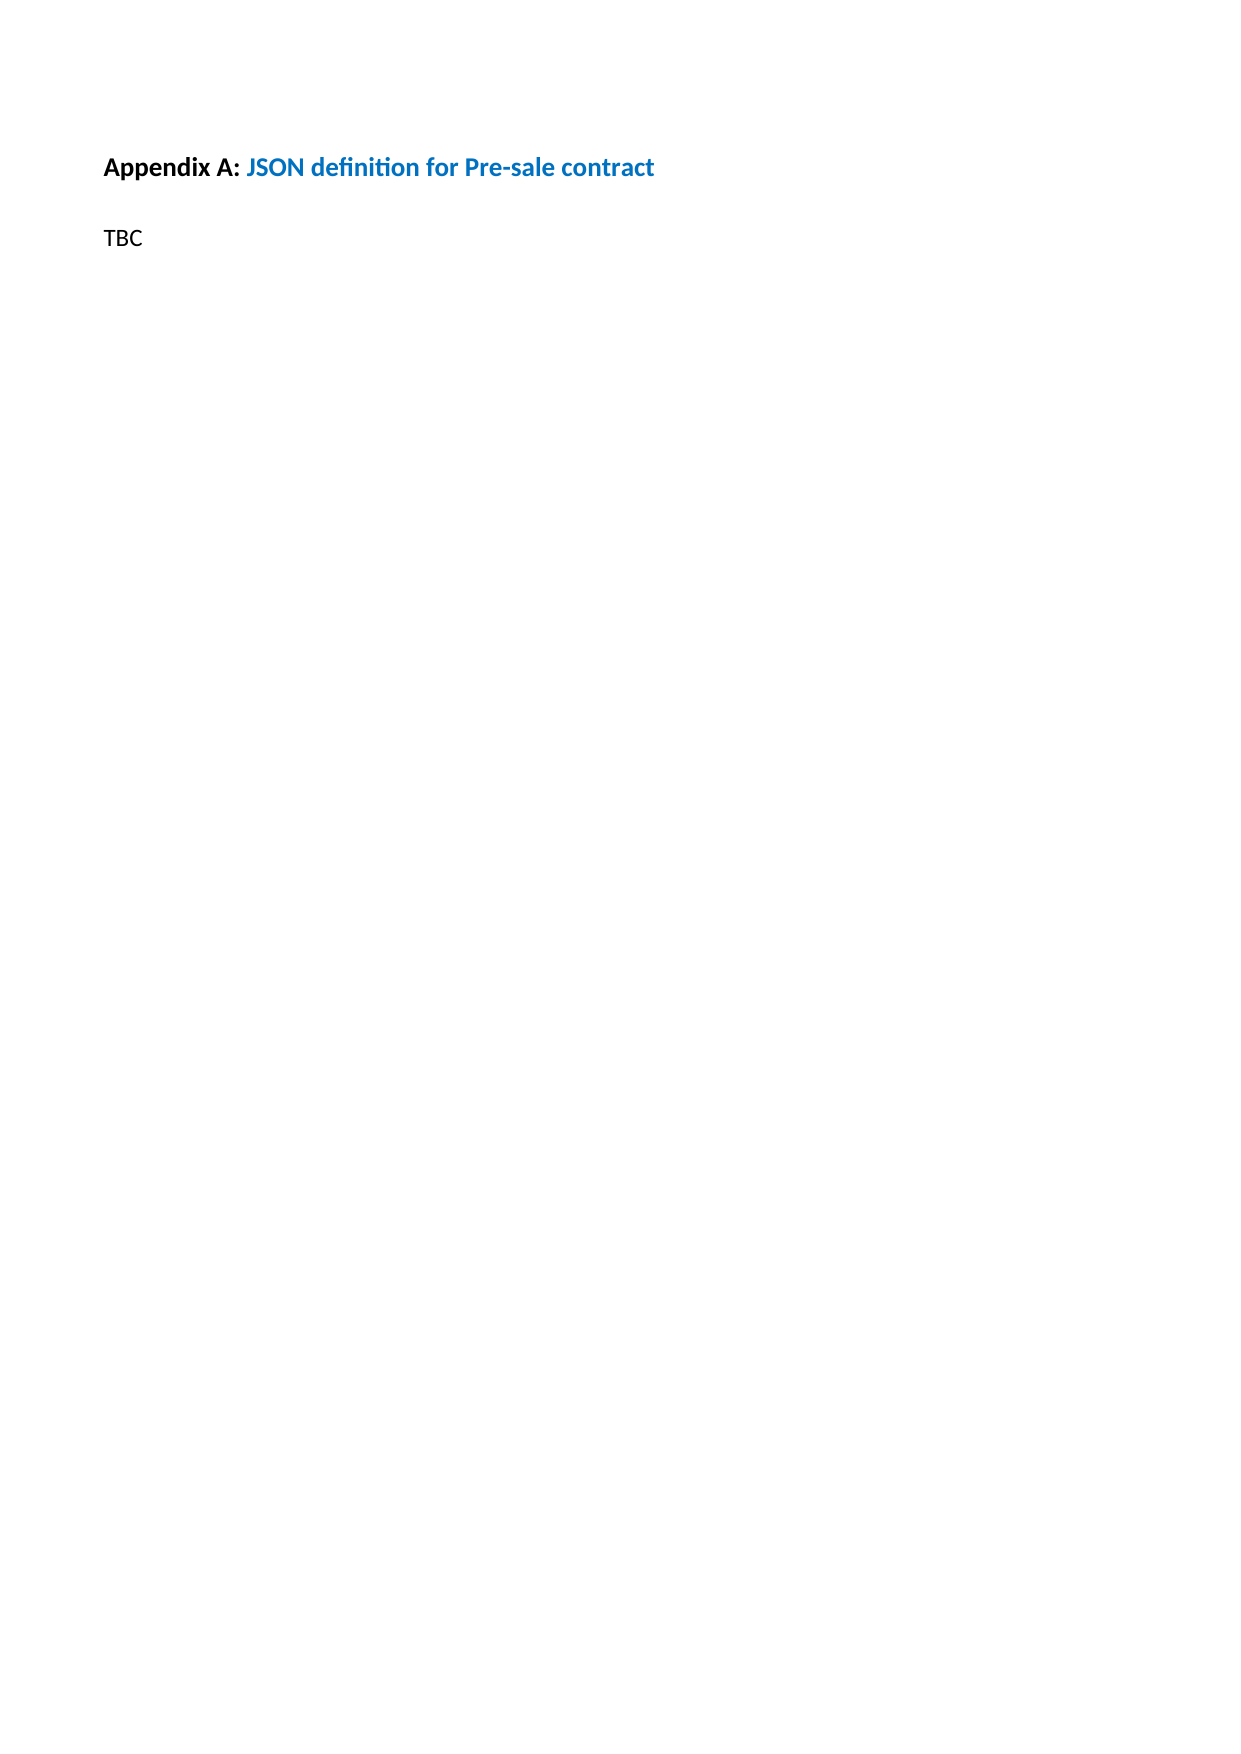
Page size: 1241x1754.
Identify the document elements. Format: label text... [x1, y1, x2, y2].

subtitle Appendix A: JSON definition for Pre-sale contract [103, 150, 1137, 220]
text TBC [103, 222, 1137, 253]
